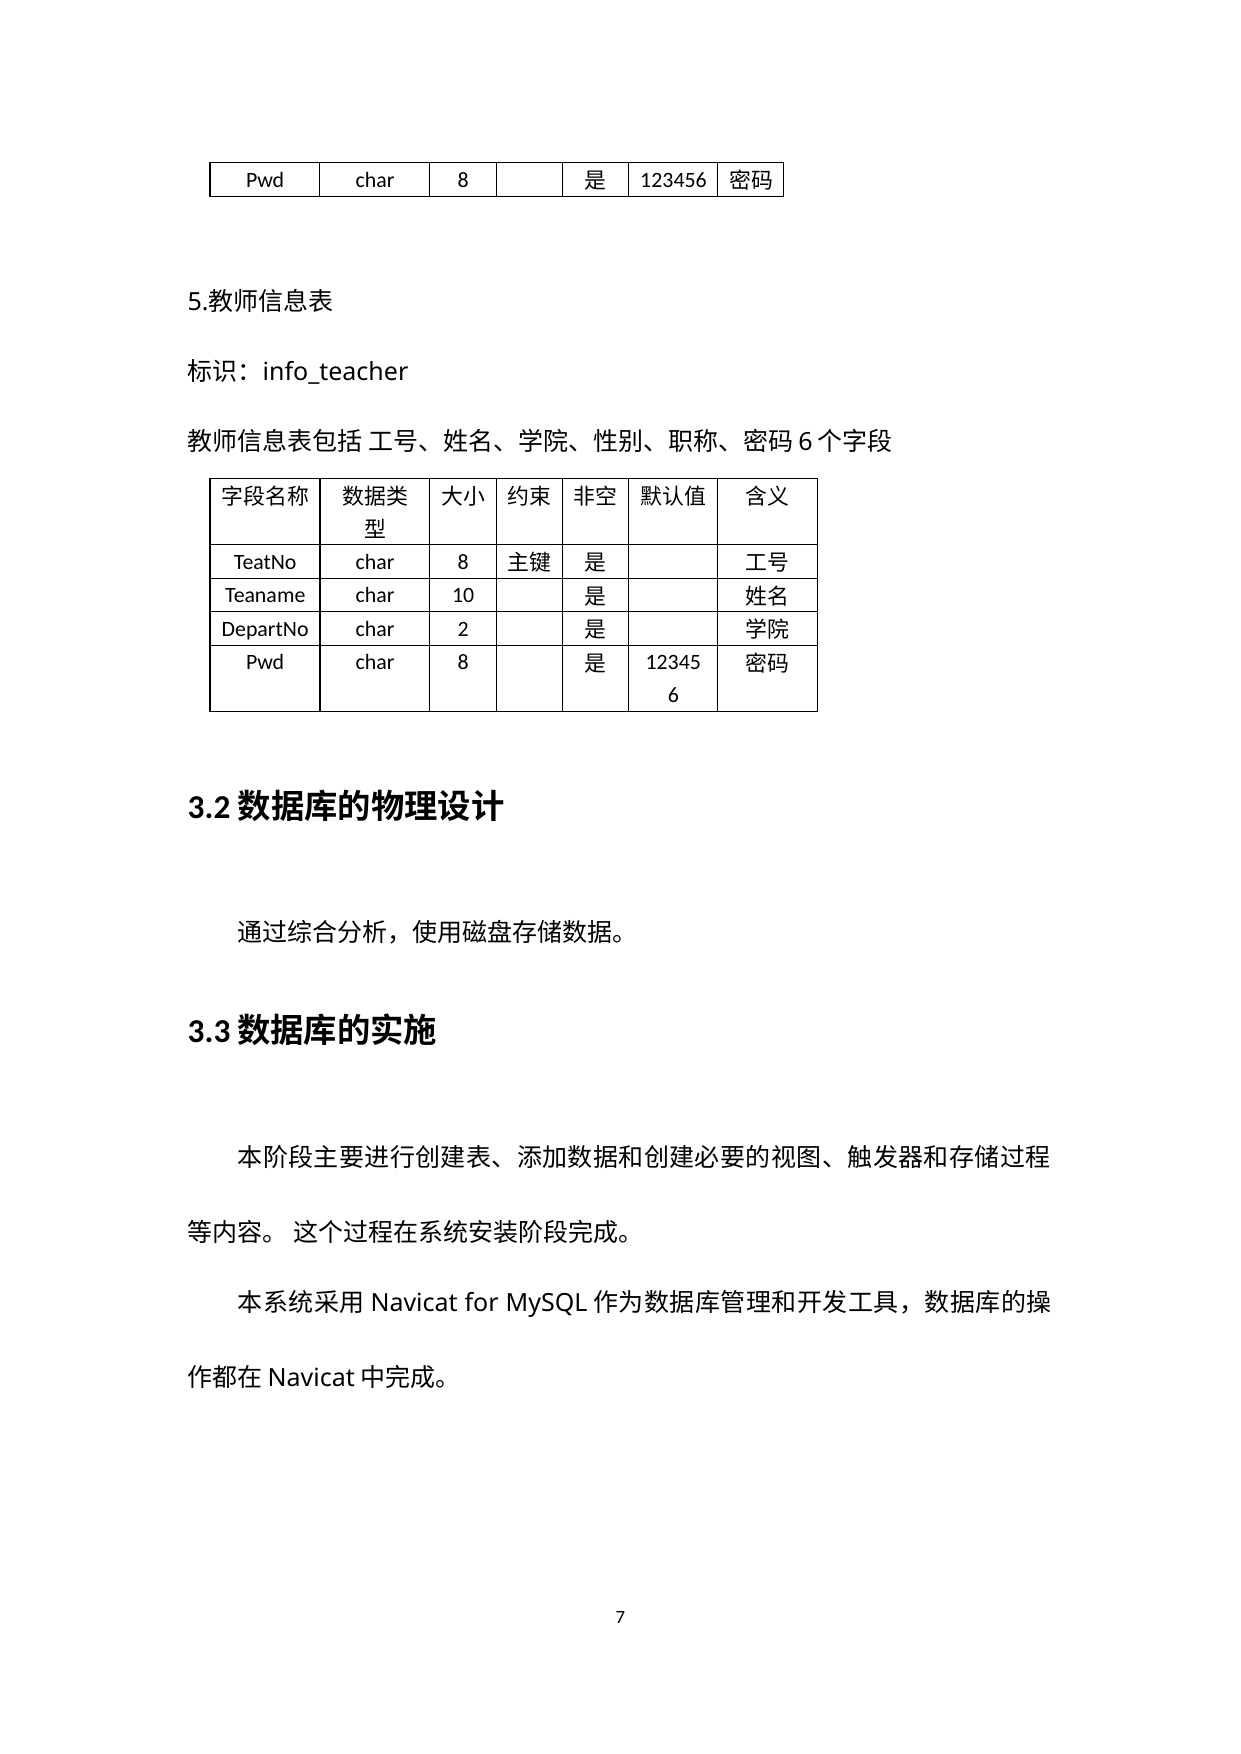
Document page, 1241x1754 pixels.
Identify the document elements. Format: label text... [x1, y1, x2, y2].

table_cell TeatNo [211, 545, 319, 577]
table_cell Pwd [211, 646, 319, 711]
text 本系统采用Navicat for MySQL作为数据库管理和开发工具，数据库的操作都在Navicat中完成。 [187, 1268, 1053, 1408]
table_cell [497, 612, 562, 644]
table_cell 是 [563, 545, 628, 577]
table_cell 2 [430, 612, 496, 644]
table_cell char [321, 646, 429, 711]
table_header 字段名称 [211, 479, 319, 544]
table_header 大小 [430, 479, 496, 544]
table_cell 8 [430, 545, 496, 577]
table_cell 学院 [718, 612, 817, 644]
table_cell 8 [430, 646, 496, 711]
table_cell 123456 [629, 646, 717, 711]
table_header 非空 [563, 479, 628, 544]
table_cell 是 [563, 646, 628, 711]
table_cell DepartNo [211, 612, 319, 644]
text 标识：info_teacher [187, 337, 1053, 402]
table_cell Pwd [211, 163, 319, 196]
table_header 含义 [718, 479, 817, 544]
table_cell 姓名 [718, 579, 817, 611]
subtitle 3.2 数据库的物理设计 [187, 771, 1053, 836]
table_cell 10 [430, 579, 496, 611]
table_cell 8 [430, 163, 496, 196]
table_cell [497, 163, 562, 196]
table_cell 主键 [497, 545, 562, 577]
table_cell 是 [563, 579, 628, 611]
list 教师信息表 [187, 267, 1053, 332]
subtitle 3.3数据库的实施 [187, 996, 1053, 1061]
table_cell 123456 [629, 163, 717, 196]
table_cell [629, 579, 717, 611]
table_header 数据类型 [321, 479, 429, 544]
table_cell char [321, 579, 429, 611]
table_header 约束 [497, 479, 562, 544]
table_cell 密码 [718, 646, 817, 711]
table_cell 是 [563, 163, 628, 196]
table_cell [497, 579, 562, 611]
table_cell 密码 [718, 163, 783, 196]
table_header 默认值 [629, 479, 717, 544]
text 通过综合分析，使用磁盘存储数据。 [187, 898, 1053, 963]
table_cell char [321, 612, 429, 644]
table_cell [629, 545, 717, 577]
text 教师信息表包括 工号、姓名、学院、性别、职称、密码6个字段 [187, 407, 1053, 472]
text 本阶段主要进行创建表、添加数据和创建必要的视图、触发器和存储过程等内容。 这个过程在系统安装阶段完成。 [187, 1123, 1053, 1263]
table_cell [629, 612, 717, 644]
table_cell Teaname [211, 579, 319, 611]
table_cell [497, 646, 562, 711]
table_cell char [320, 163, 429, 196]
table_cell 是 [563, 612, 628, 644]
table_cell char [321, 545, 429, 577]
table_cell 工号 [718, 545, 817, 577]
